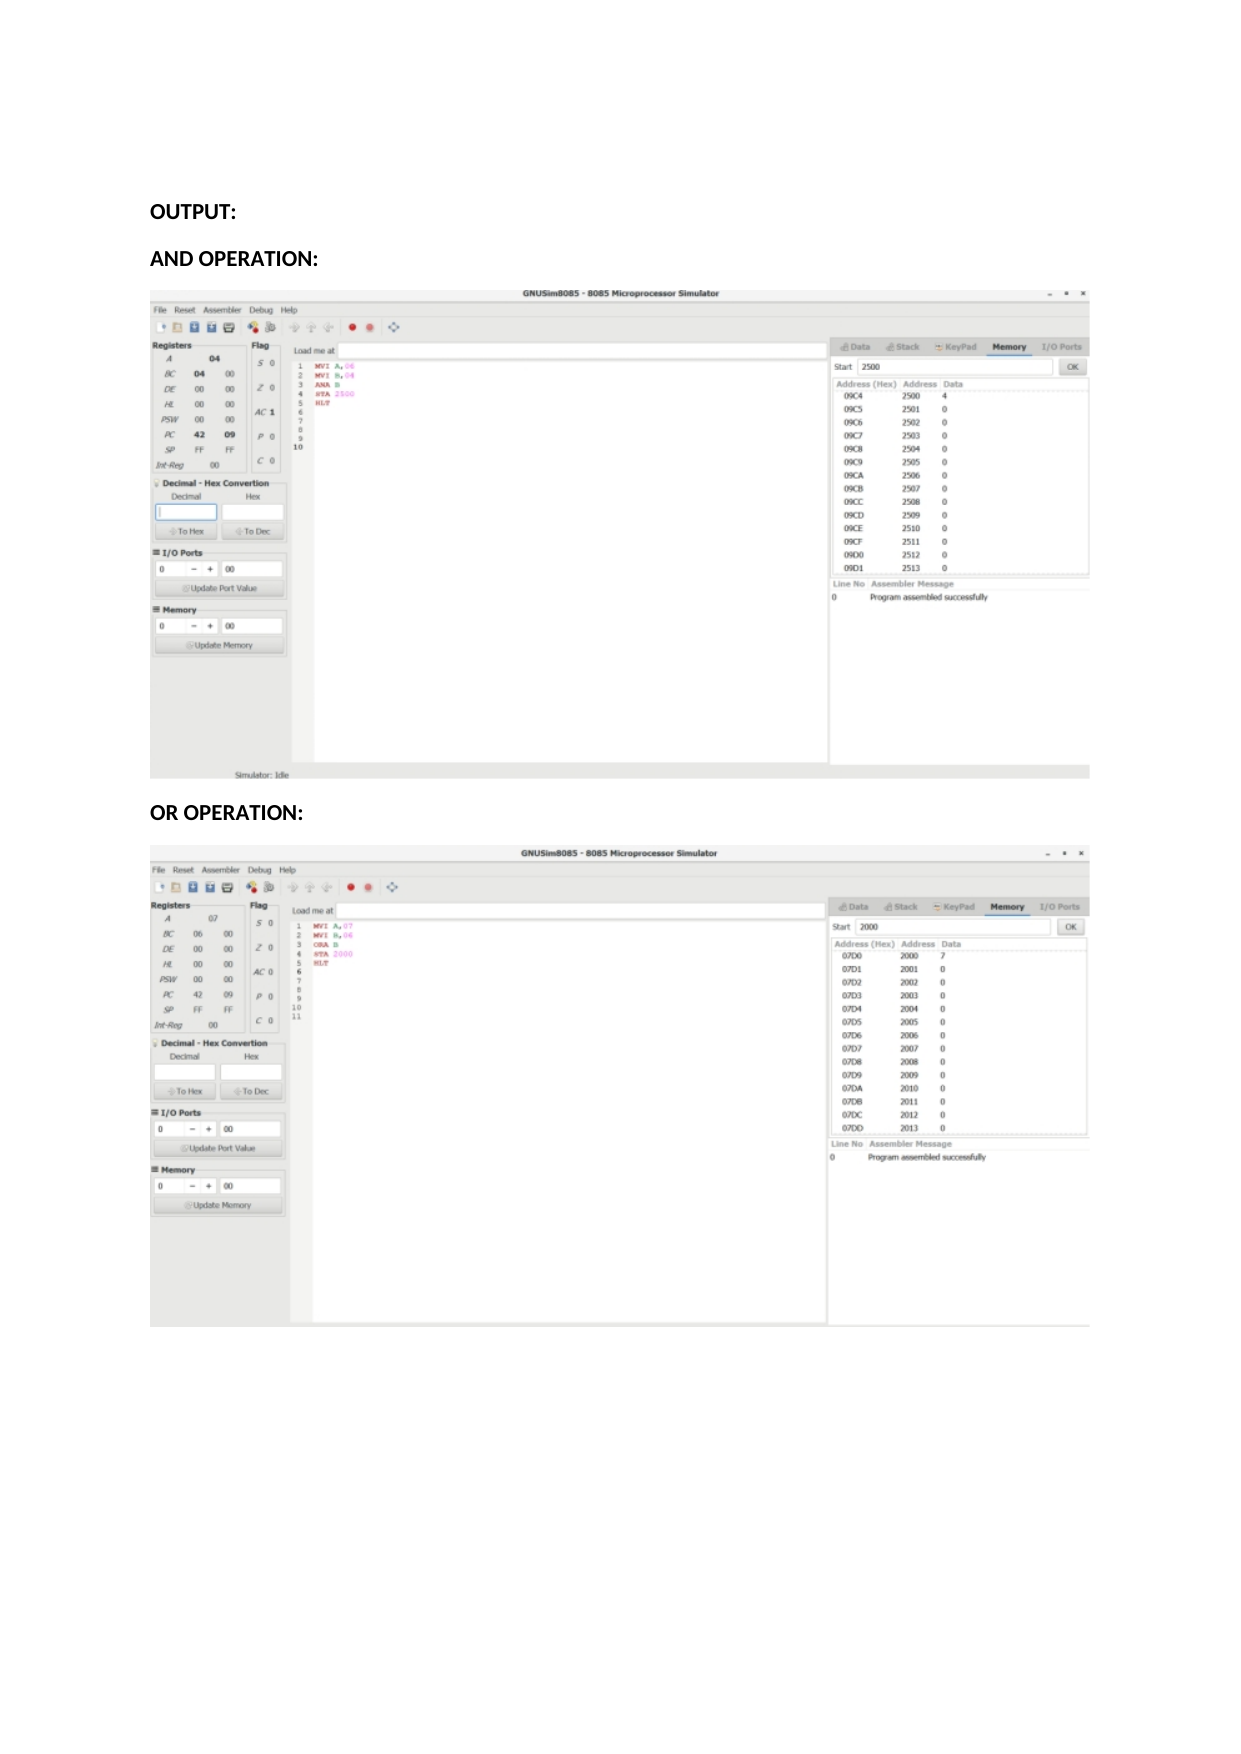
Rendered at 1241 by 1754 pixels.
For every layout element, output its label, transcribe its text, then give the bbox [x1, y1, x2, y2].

picture [150, 290, 1090, 780]
text AND OPERATION: [150, 244, 1090, 272]
text OR OPERATION: [150, 798, 1090, 826]
text OUTPUT: [150, 197, 1090, 225]
picture [150, 845, 1090, 1327]
